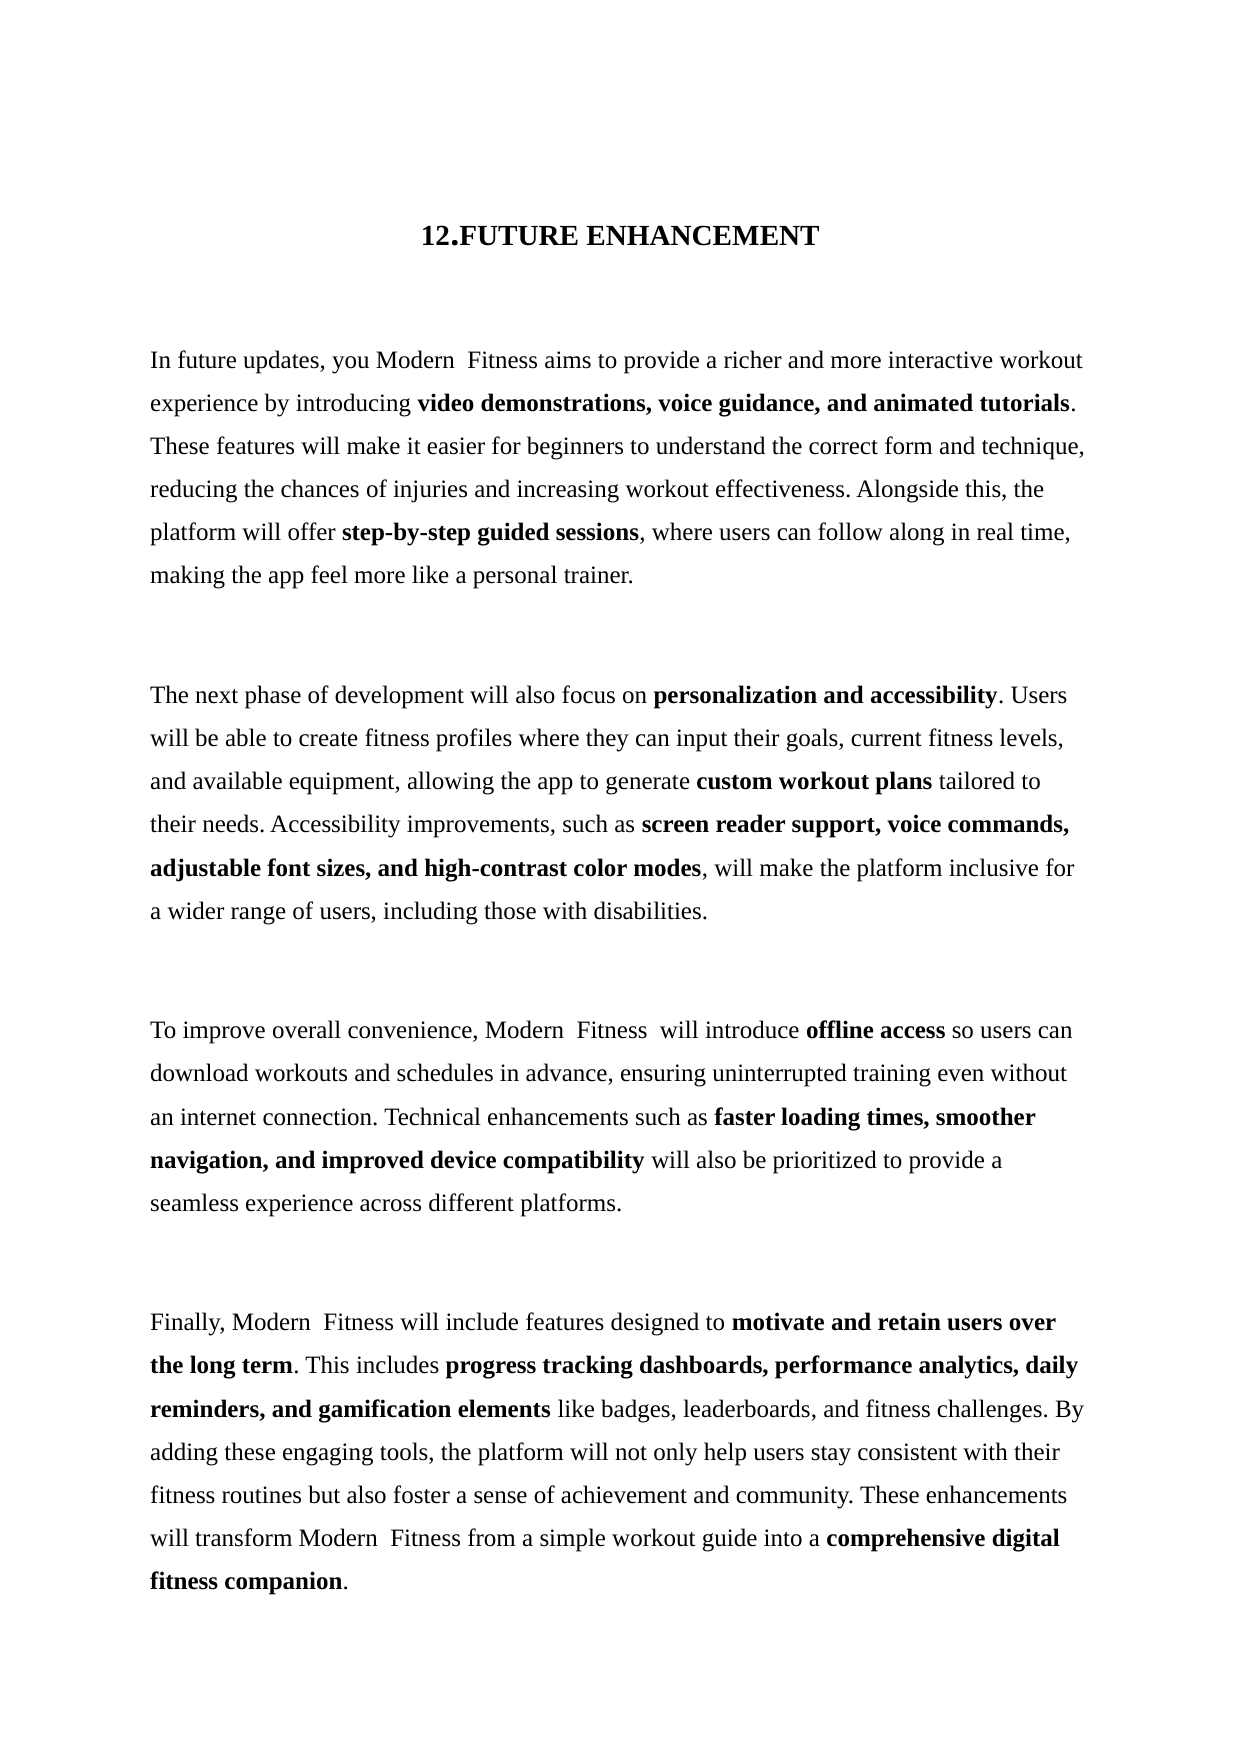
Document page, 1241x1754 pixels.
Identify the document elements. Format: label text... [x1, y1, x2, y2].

text The next phase of development will also focus on personalization and accessibility. Users will be able to create fitness profiles where they can input their goals, current fitness levels, and available equipment, allowing the app to generate custom workout plans tailored to their needs. Accessibility improvements, such as screen reader support, voice commands, adjustable font sizes, and high-contrast color modes, will make the platform inclusive for a wider range of users, including those with disabilities. [150, 680, 1090, 924]
text Finally, Modern Fitness will include features designed to motivate and retain users over the long term. This includes progress tracking dashboards, performance analytics, daily reminders, and gamification elements like badges, leaderboards, and fitness challenges. By adding these engaging tools, the platform will not only help users stay consistent with their fitness routines but also foster a sense of achievement and community. These enhancements will transform Modern Fitness from a simple workout guide into a comprehensive digital fitness companion. [150, 1307, 1090, 1595]
text To improve overall convenience, Modern Fitness will introduce offline access so users can download workouts and schedules in advance, ensuring uninterrupted training even without an internet connection. Technical enhancements such as faster loading times, smoother navigation, and improved device compatibility will also be prioritized to provide a seamless experience across different platforms. [150, 1015, 1090, 1217]
text In future updates, you Modern Fitness aims to provide a richer and more interactive workout experience by introducing video demonstrations, voice guidance, and animated tutorials. These features will make it easier for beginners to understand the correct form and technique, reducing the chances of injuries and increasing workout effectiveness. Alongside this, the platform will offer step-by-step guided sessions, where users can follow along in real time, making the app feel more like a personal trainer. [150, 345, 1090, 589]
subtitle 12.FUTURE ENHANCEMENT [150, 210, 1090, 255]
